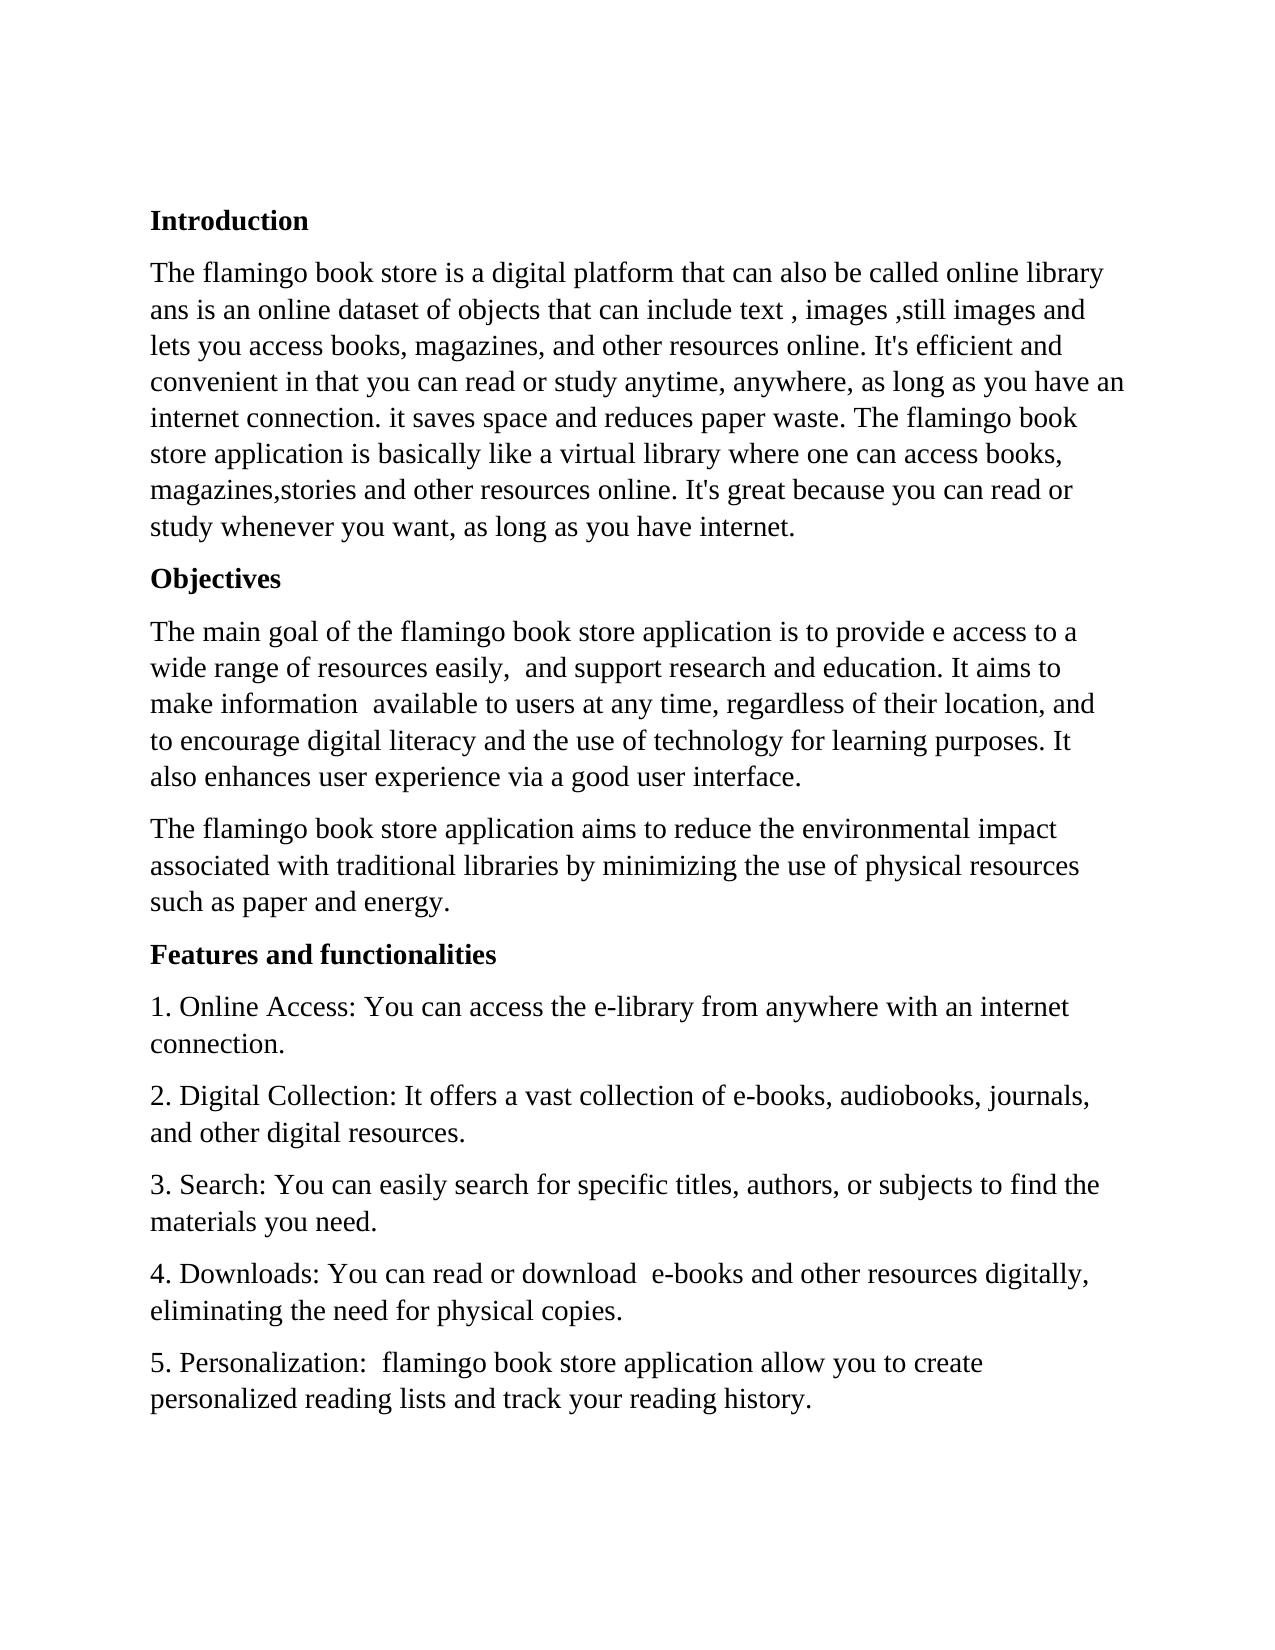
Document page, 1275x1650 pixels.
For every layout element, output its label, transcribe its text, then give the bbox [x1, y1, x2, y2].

text Features and functionalities [150, 937, 1125, 970]
text The flamingo book store is a digital platform that can also be called online library ans is an online dataset of objects that can include text , images ,still images and lets you access books, magazines, and other resources online. It's efficient and convenient in that you can read or study anytime, anywhere, as long as you have an internet connection. it saves space and reduces paper waste. The flamingo book store application is basically like a virtual library where one can access books, magazines,stories and other resources online. It's great because you can read or study whenever you want, as long as you have internet. [150, 256, 1125, 542]
text 2. Digital Collection: It offers a vast collection of e-books, audiobooks, journals, and other digital resources. [150, 1078, 1125, 1148]
text Introduction [150, 203, 1125, 236]
text The flamingo book store application aims to reduce the environmental impact associated with traditional libraries by minimizing the use of physical resources such as paper and energy. [150, 812, 1125, 917]
text The main goal of the flamingo book store application is to provide e access to a wide range of resources easily, and support research and education. It aims to make information available to users at any time, regardless of their location, and to encourage digital literacy and the use of technology for learning purposes. It also enhances user experience via a good user interface. [150, 614, 1125, 792]
text Objectives [150, 561, 1125, 595]
text 1. Online Access: You can access the e-library from anywhere with an internet connection. [150, 989, 1125, 1059]
text 5. Personalization: flamingo book store application allow you to create personalized reading lists and track your reading history. [150, 1345, 1125, 1415]
text 4. Downloads: You can read or download e-books and other resources digitally, eliminating the need for physical copies. [150, 1256, 1125, 1326]
text 3. Search: You can easily search for specific titles, authors, or subjects to find the materials you need. [150, 1167, 1125, 1237]
